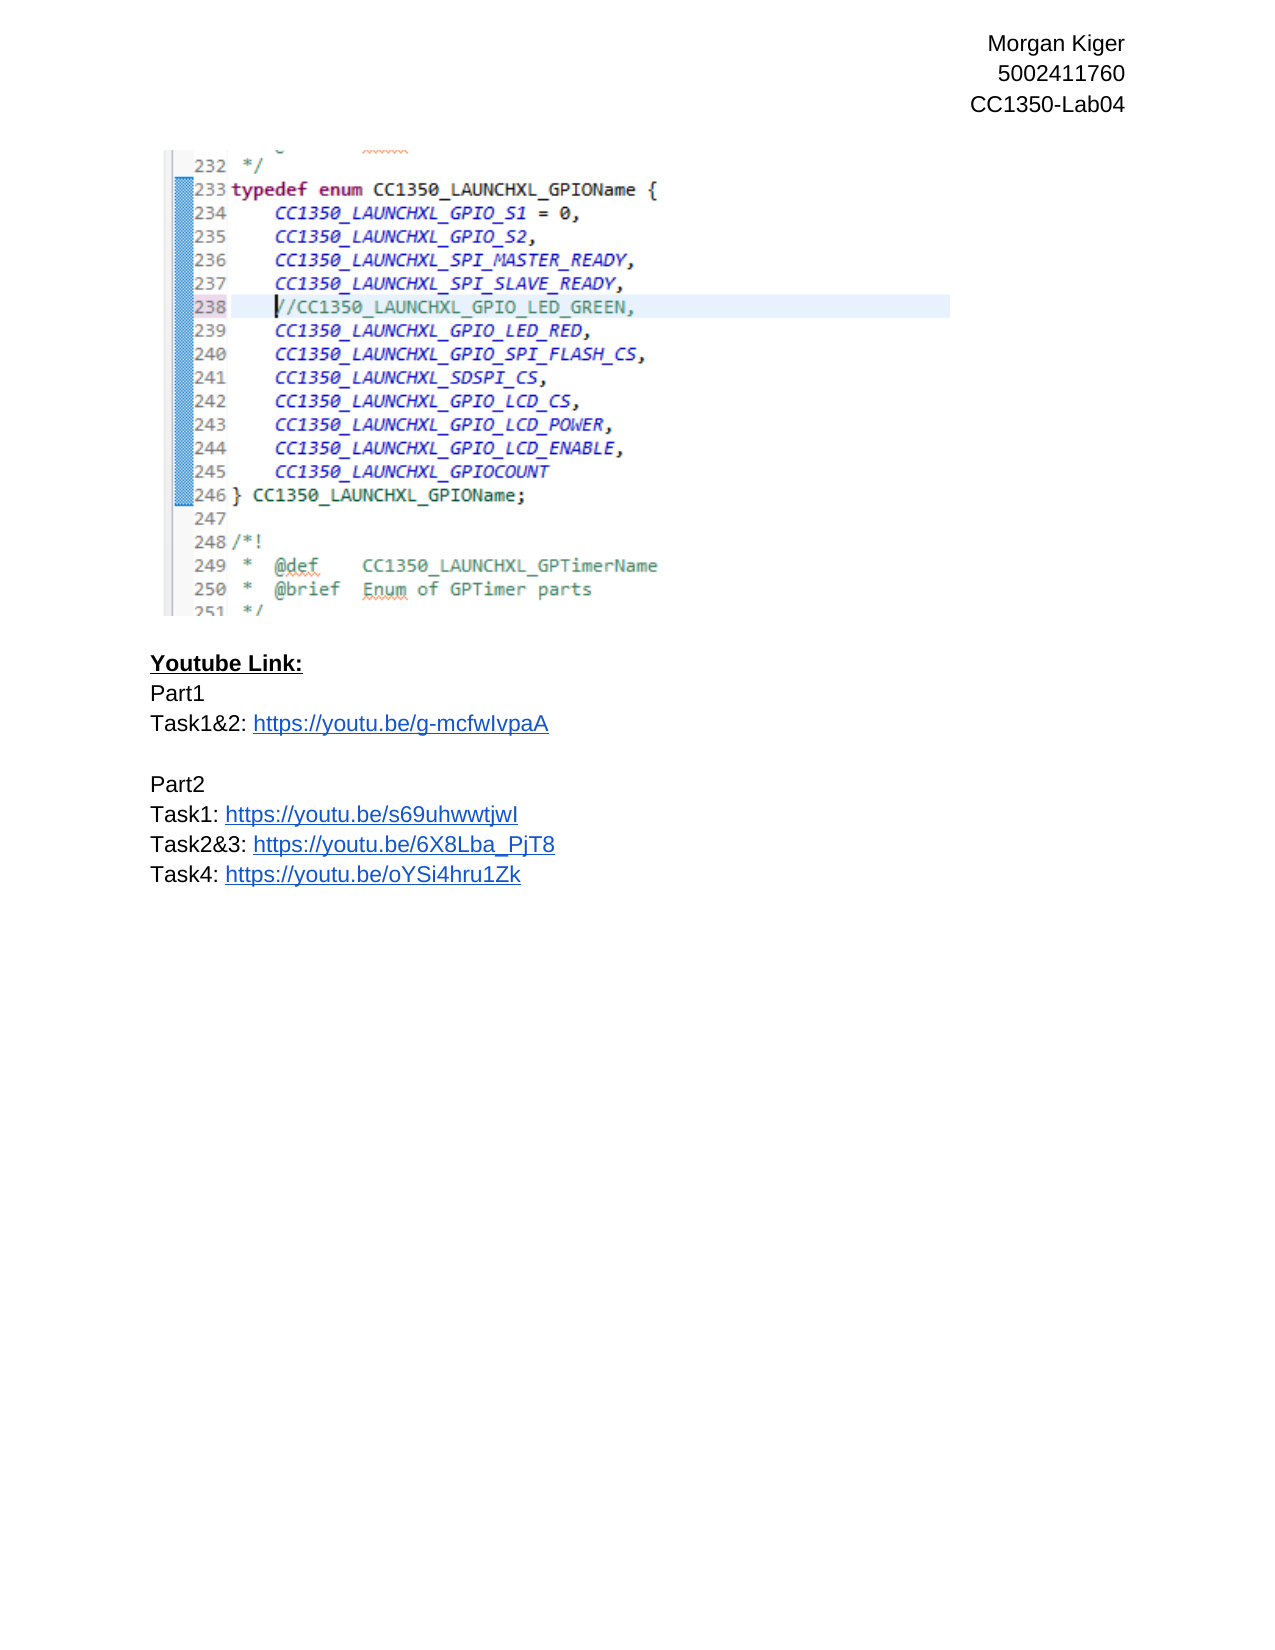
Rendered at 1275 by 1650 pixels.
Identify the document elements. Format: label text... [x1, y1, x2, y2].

text Part1 [150, 680, 1125, 706]
text Youtube Link: [150, 650, 1125, 676]
text Task1&2: https://youtu.be/g-mcfwIvpaA [150, 710, 1125, 736]
text Part2 [150, 771, 1125, 797]
text Task2&3: https://youtu.be/6X8Lba_PjT8 [150, 831, 1125, 857]
text Task1: https://youtu.be/s69uhwwtjwI [150, 801, 1125, 827]
text Task4: https://youtu.be/oYSi4hru1Zk [150, 861, 1125, 887]
picture [150, 150, 951, 616]
